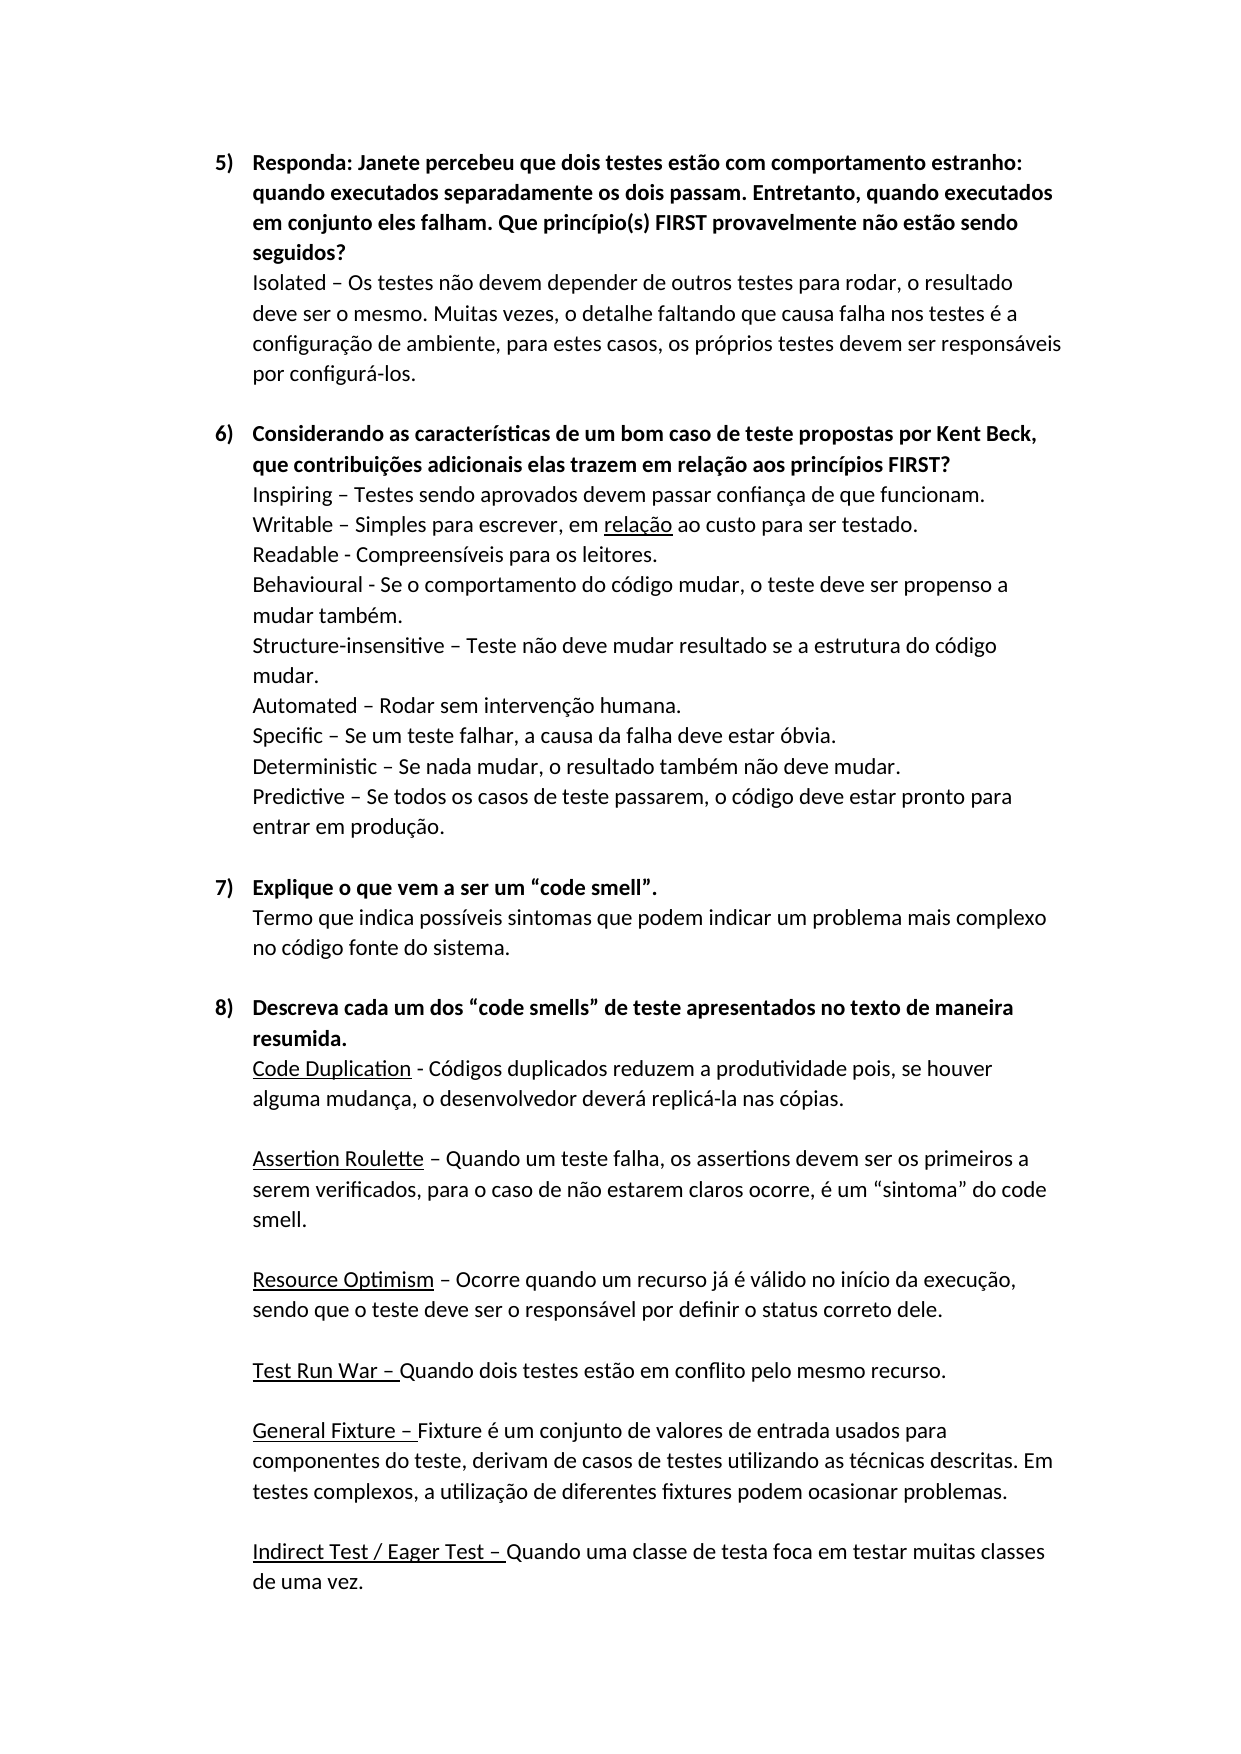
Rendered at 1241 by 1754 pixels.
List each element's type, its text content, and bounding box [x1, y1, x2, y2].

list Descreva cada um dos “code smells” de teste apresentados no texto de maneira resumida. [215, 993, 1063, 1052]
list Considerando as características de um bom caso de teste propostas por Kent Beck, que contribuições adicionais elas trazem em relação aos princípios FIRST? [215, 419, 1063, 478]
list Automated – Rodar sem intervenção humana. [252, 691, 1063, 719]
list Deterministic – Se nada mudar, o resultado também não deve mudar. [252, 752, 1063, 780]
list Assertion Roulette – Quando um teste falha, os assertions devem ser os primeiros a serem verificados, para o caso de não estarem claros ocorre, é um “sintoma” do code smell. [252, 1144, 1063, 1233]
list Specific – Se um teste falhar, a causa da falha deve estar óbvia. [252, 722, 1063, 749]
list Predictive – Se todos os casos de teste passarem, o código deve estar pronto para entrar em produção. [252, 782, 1063, 840]
list Structure-insensitive – Teste não deve mudar resultado se a estrutura do código mudar. [252, 631, 1063, 689]
list Inspiring – Testes sendo aprovados devem passar confiança de que funcionam. [252, 480, 1063, 508]
list Termo que indica possíveis sintomas que podem indicar um problema mais complexo no código fonte do sistema. [252, 903, 1063, 961]
list Test Run War – Quando dois testes estão em conflito pelo mesmo recurso. [252, 1356, 1063, 1384]
list Resource Optimism – Ocorre quando um recurso já é válido no início da execução, sendo que o teste deve ser o responsável por definir o status correto dele. [252, 1265, 1063, 1323]
list Indirect Test / Eager Test – Quando uma classe de testa foca em testar muitas classes de uma vez. [252, 1537, 1063, 1595]
list Responda: Janete percebeu que dois testes estão com comportamento estranho: quando executados separadamente os dois passam. Entretanto, quando executados em conjunto eles falham. Que princípio(s) FIRST provavelmente não estão sendo seguidos? [215, 148, 1063, 266]
list Behavioural - Se o comportamento do código mudar, o teste deve ser propenso a mudar também. [252, 571, 1063, 629]
list Writable – Simples para escrever, em relação ao custo para ser testado. [252, 510, 1063, 538]
list Explique o que vem a ser um “code smell”. [215, 873, 1063, 901]
list Isolated – Os testes não devem depender de outros testes para rodar, o resultado deve ser o mesmo. Muitas vezes, o detalhe faltando que causa falha nos testes é a configuração de ambiente, para estes casos, os próprios testes devem ser responsáveis por configurá-los. [252, 268, 1063, 387]
list Code Duplication - Códigos duplicados reduzem a produtividade pois, se houver alguma mudança, o desenvolvedor deverá replicá-la nas cópias. [252, 1054, 1063, 1112]
list General Fixture – Fixture é um conjunto de valores de entrada usados para componentes do teste, derivam de casos de testes utilizando as técnicas descritas. Em testes complexos, a utilização de diferentes fixtures podem ocasionar problemas. [252, 1416, 1063, 1505]
list Readable - Compreensíveis para os leitores. [252, 540, 1063, 568]
